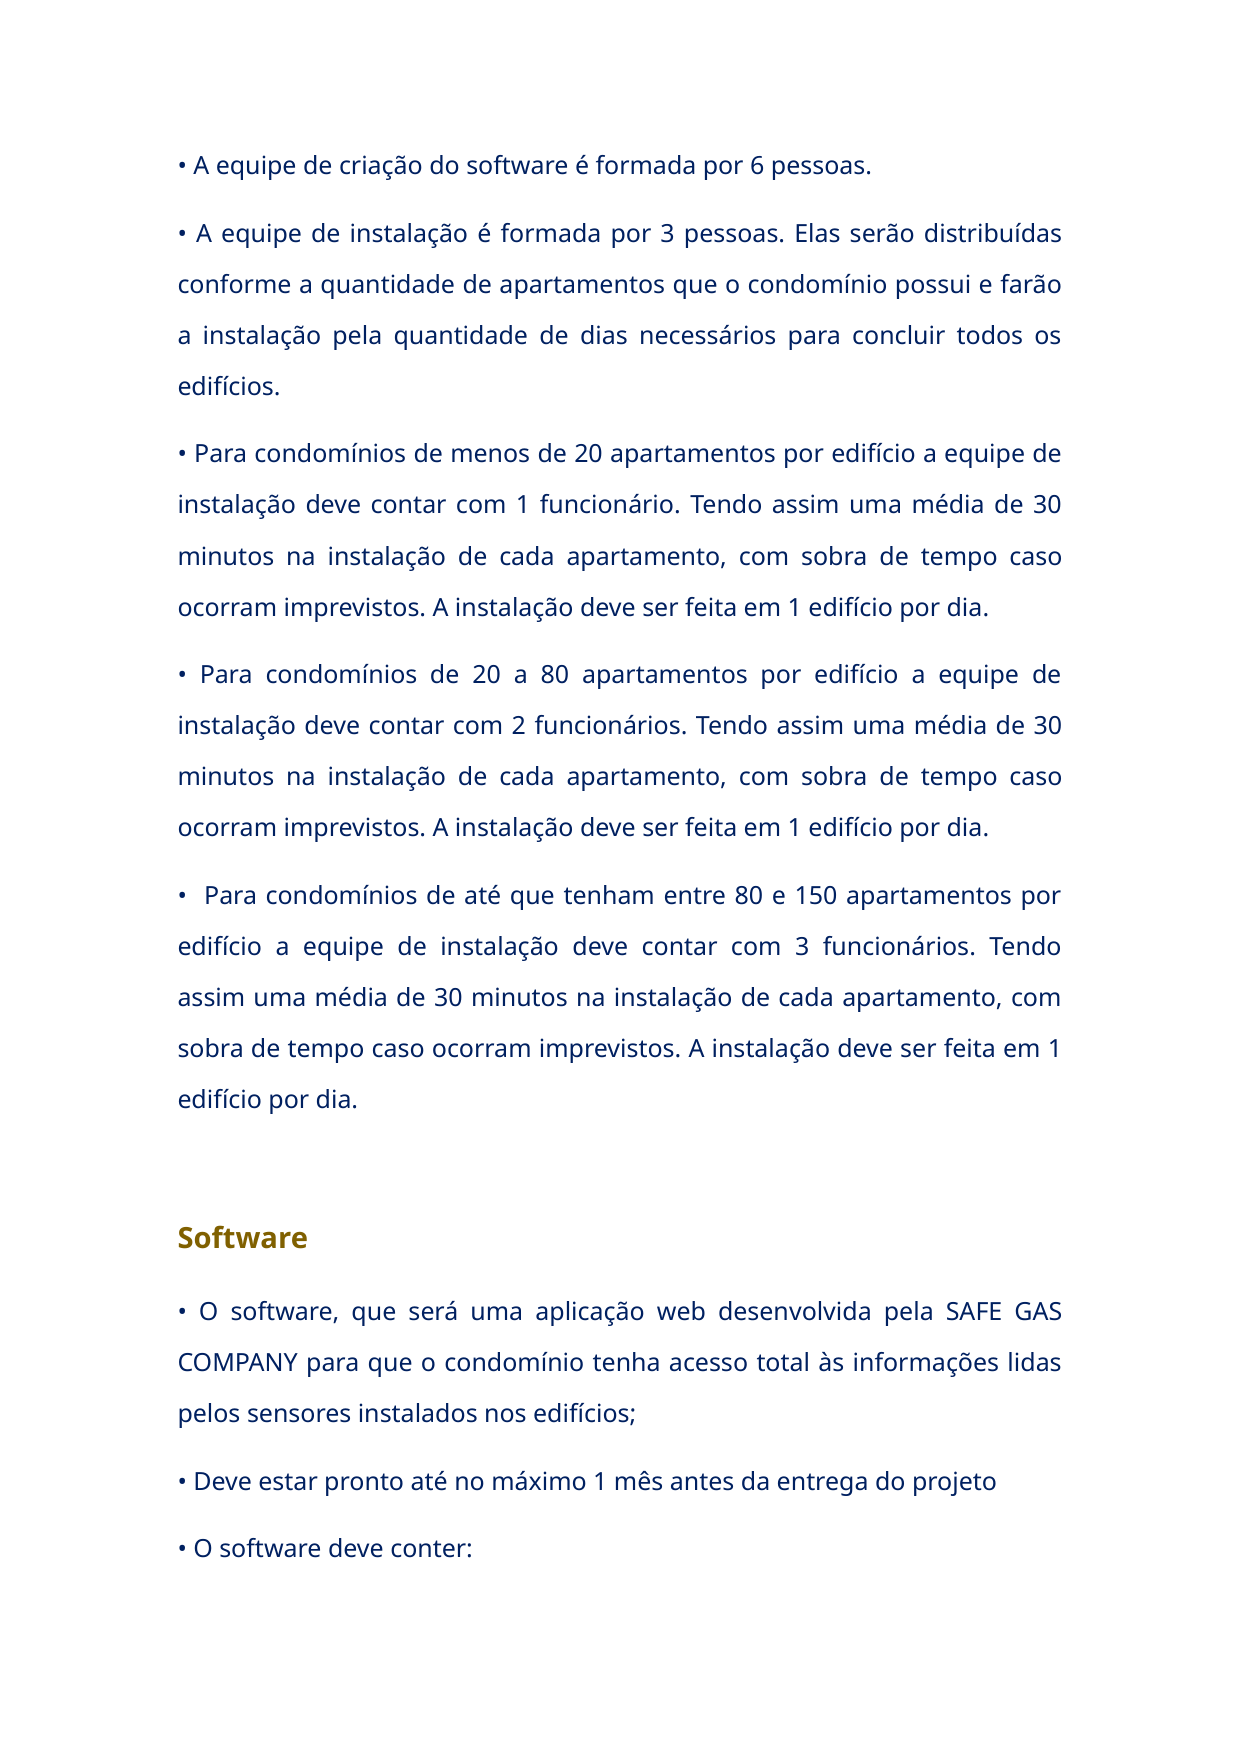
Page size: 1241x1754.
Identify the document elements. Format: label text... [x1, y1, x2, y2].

text Software [177, 1217, 1063, 1257]
text • O software deve conter: [177, 1531, 1063, 1565]
text • A equipe de criação do software é formada por 6 pessoas. [177, 148, 1063, 182]
text • Para condomínios de 20 a 80 apartamentos por edifício a equipe de instalação deve contar com 2 funcionários. Tendo assim uma média de 30 minutos na instalação de cada apartamento, com sobra de tempo caso ocorram imprevistos. A instalação deve ser feita em 1 edifício por dia. [177, 657, 1063, 844]
text • Para condomínios de até que tenham entre 80 e 150 apartamentos por edifício a equipe de instalação deve contar com 3 funcionários. Tendo assim uma média de 30 minutos na instalação de cada apartamento, com sobra de tempo caso ocorram imprevistos. A instalação deve ser feita em 1 edifício por dia. [177, 878, 1063, 1116]
text • A equipe de instalação é formada por 3 pessoas. Elas serão distribuídas conforme a quantidade de apartamentos que o condomínio possui e farão a instalação pela quantidade de dias necessários para concluir todos os edifícios. [177, 215, 1063, 402]
text • Para condomínios de menos de 20 apartamentos por edifício a equipe de instalação deve contar com 1 funcionário. Tendo assim uma média de 30 minutos na instalação de cada apartamento, com sobra de tempo caso ocorram imprevistos. A instalação deve ser feita em 1 edifício por dia. [177, 436, 1063, 623]
text • Deve estar pronto até no máximo 1 mês antes da entrega do projeto [177, 1463, 1063, 1497]
